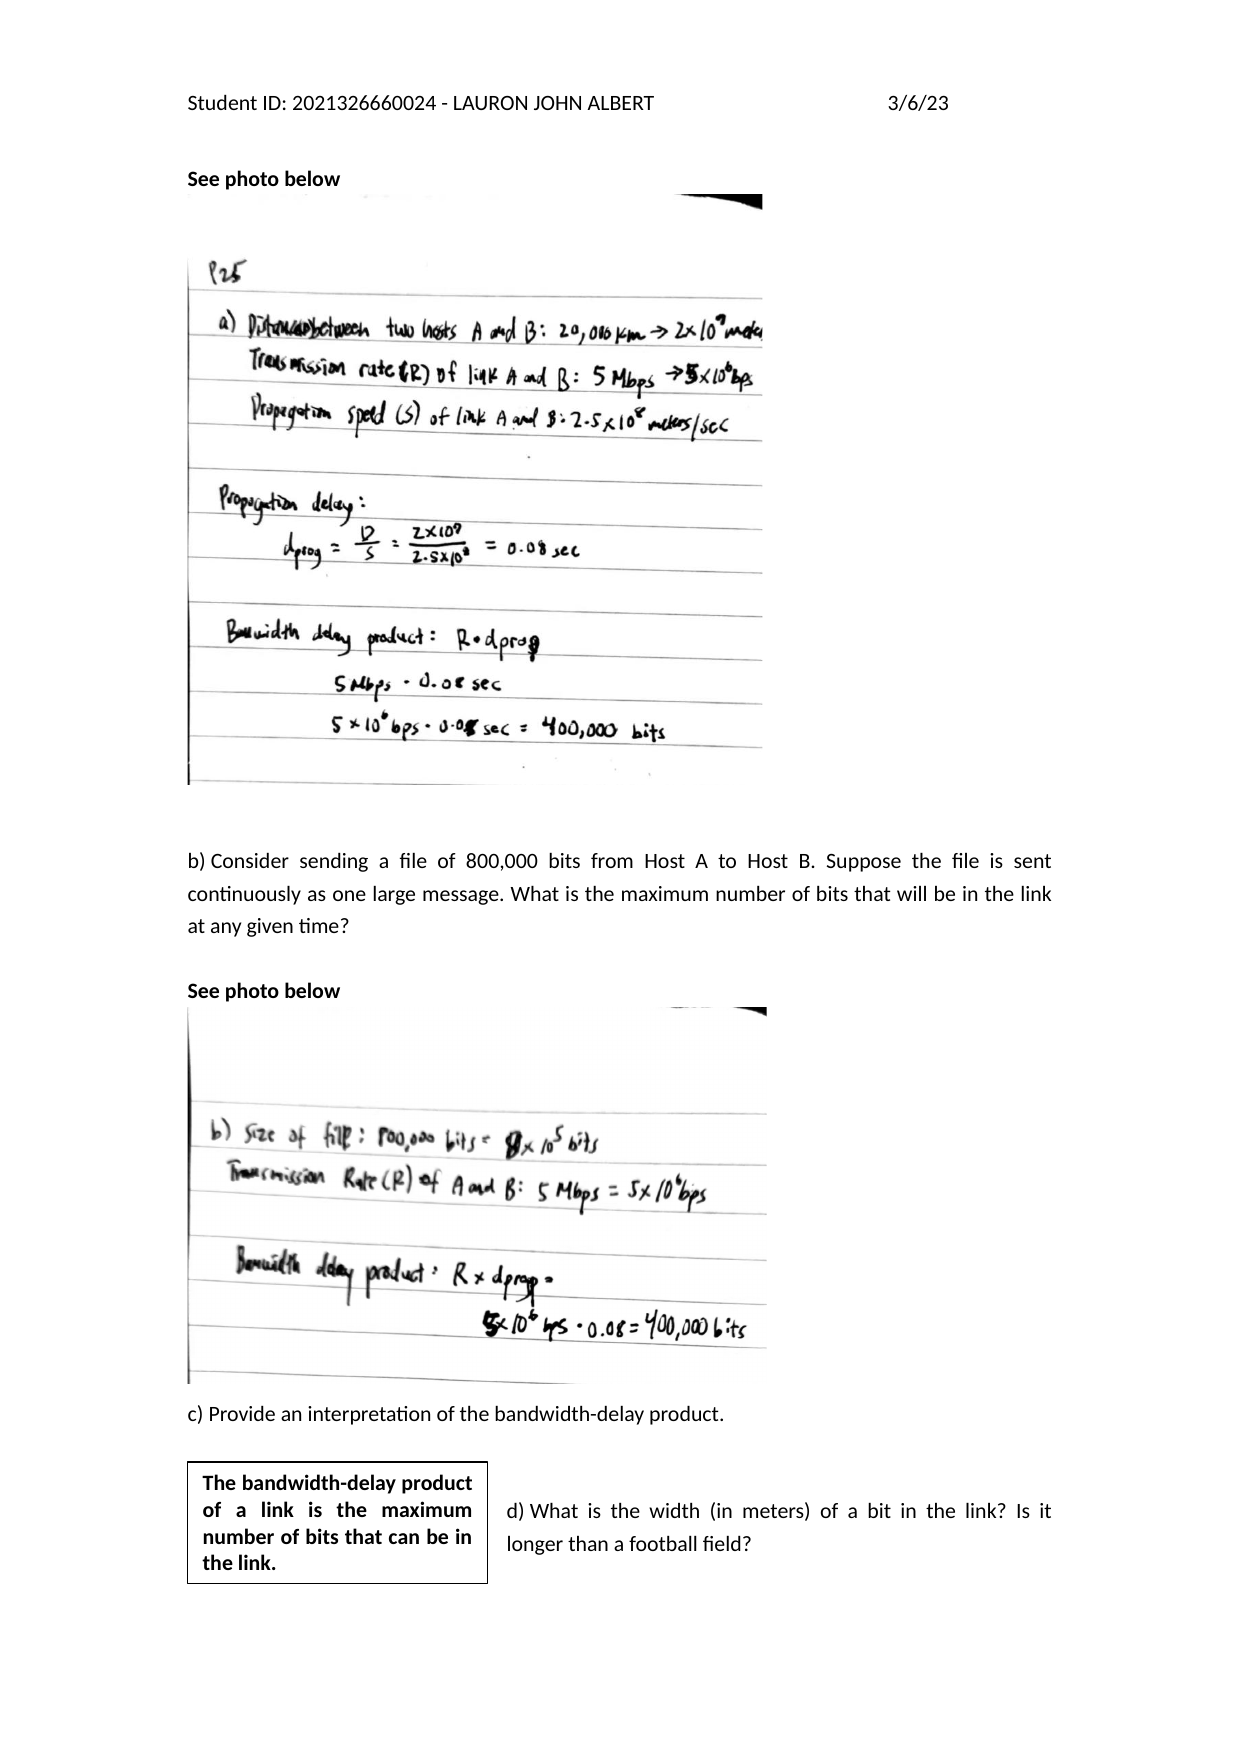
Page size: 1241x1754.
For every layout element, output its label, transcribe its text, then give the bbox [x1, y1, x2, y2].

picture [187, 194, 763, 785]
picture [187, 1007, 767, 1384]
list Consider sending a file of 800,000 bits from Host A to Host B. Suppose the file is sent continuously as one large message. What is the maximum number of bits that will be in the link at any given time? [187, 844, 1053, 942]
list See photo below [187, 162, 1053, 194]
list Provide an interpretation of the bandwidth-delay product. [187, 1397, 1053, 1429]
list See photo below [187, 974, 1053, 1007]
list What is the width (in meters) of a bit in the link? Is it longer than a football field? [488, 1494, 1053, 1559]
